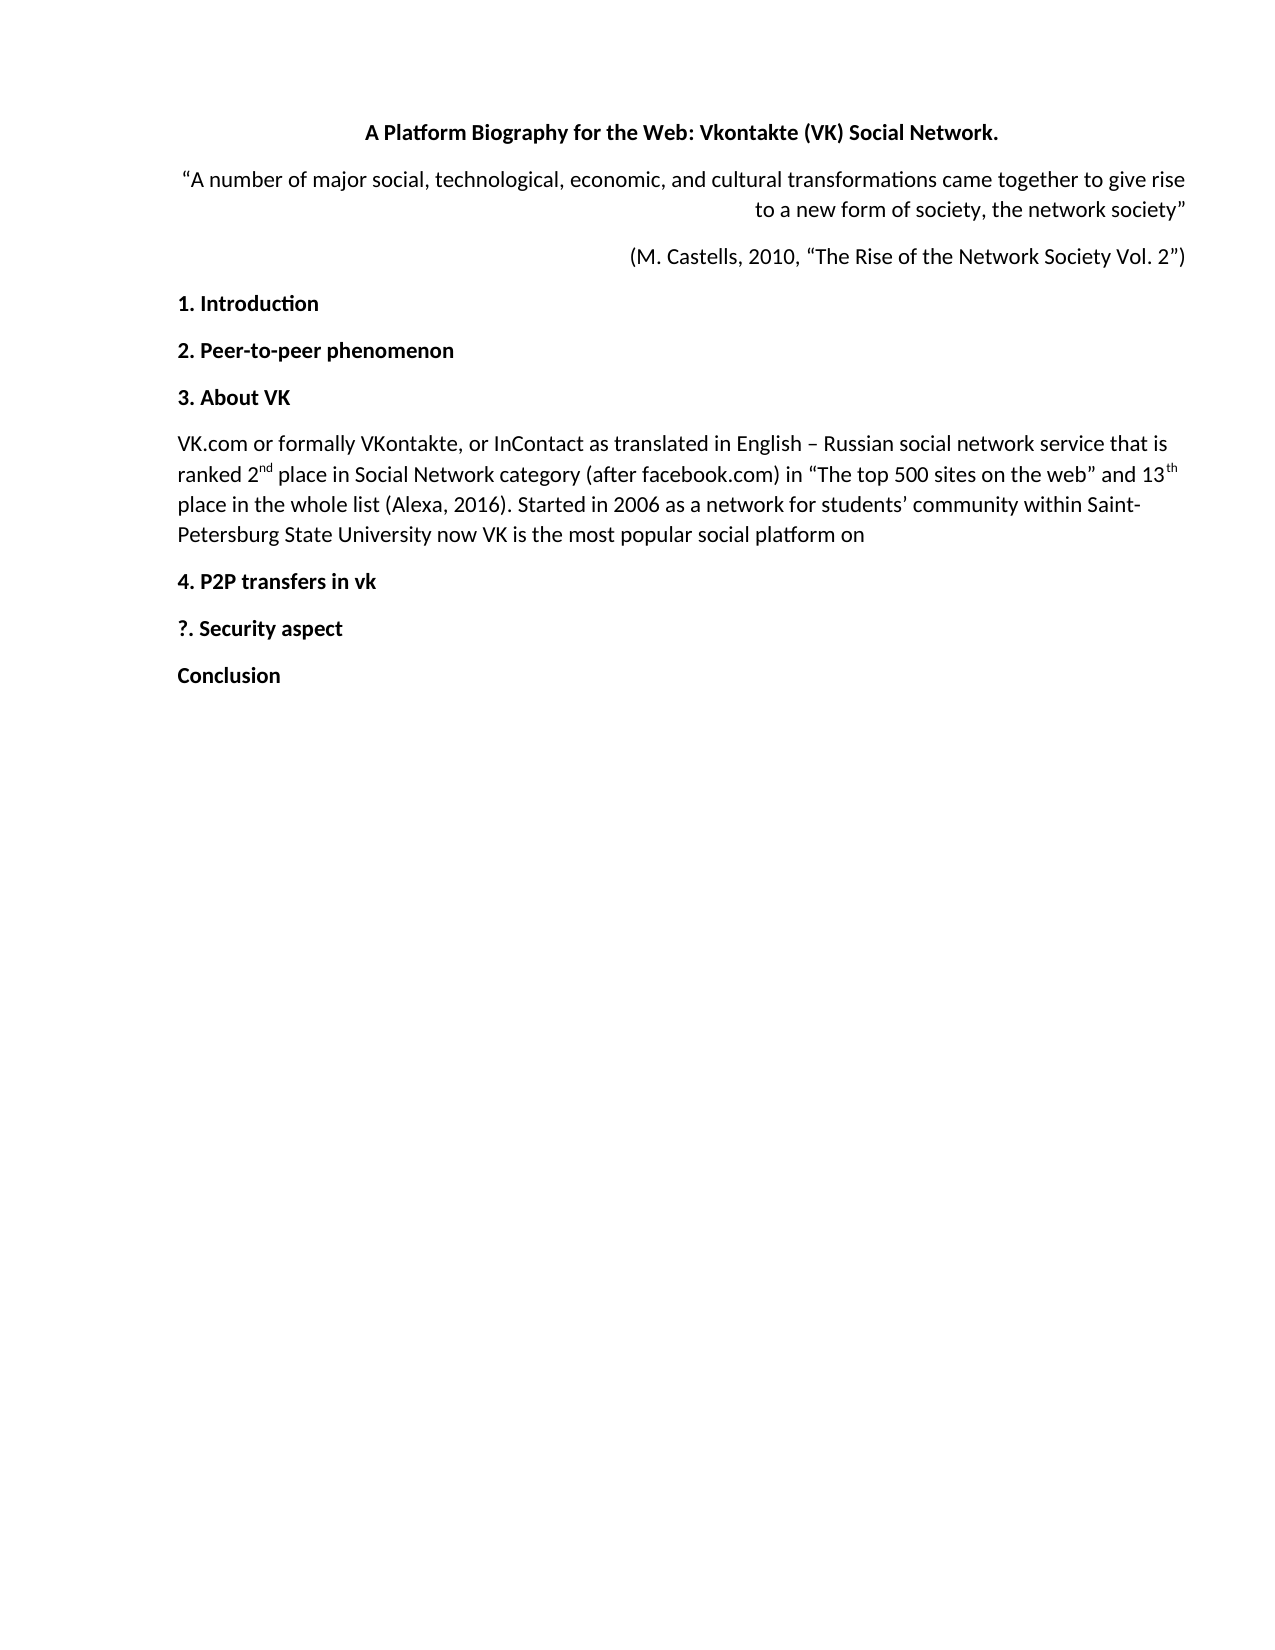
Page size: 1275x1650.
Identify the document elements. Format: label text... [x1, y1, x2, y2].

text A Platform Biography for the Web: Vkontakte (VK) Social Network. [177, 118, 1186, 146]
text 4. P2P transfers in vk [177, 567, 1186, 595]
text ?. Security aspect [177, 614, 1186, 642]
text (M. Castells, 2010, “The Rise of the Network Society Vol. 2”) [177, 242, 1186, 270]
text 1. Introduction [177, 289, 1186, 317]
text 3. About VK [177, 383, 1186, 411]
text 2. Peer-to-peer phenomenon [177, 336, 1186, 364]
text Conclusion [177, 661, 1186, 689]
text “A number of major social, technological, economic, and cultural transformations came together to give rise to a new form of society, the network society” [177, 165, 1186, 223]
text VK.com or formally VKontakte, or InContact as translated in English – Russian social network service that is ranked 2nd place in Social Network category (after facebook.com) in “The top 500 sites on the web” and 13th place in the whole list (Alexa, 2016). Started in 2006 as a network for students’ community within Saint-Petersburg State University now VK is the most popular social platform on [177, 429, 1186, 548]
